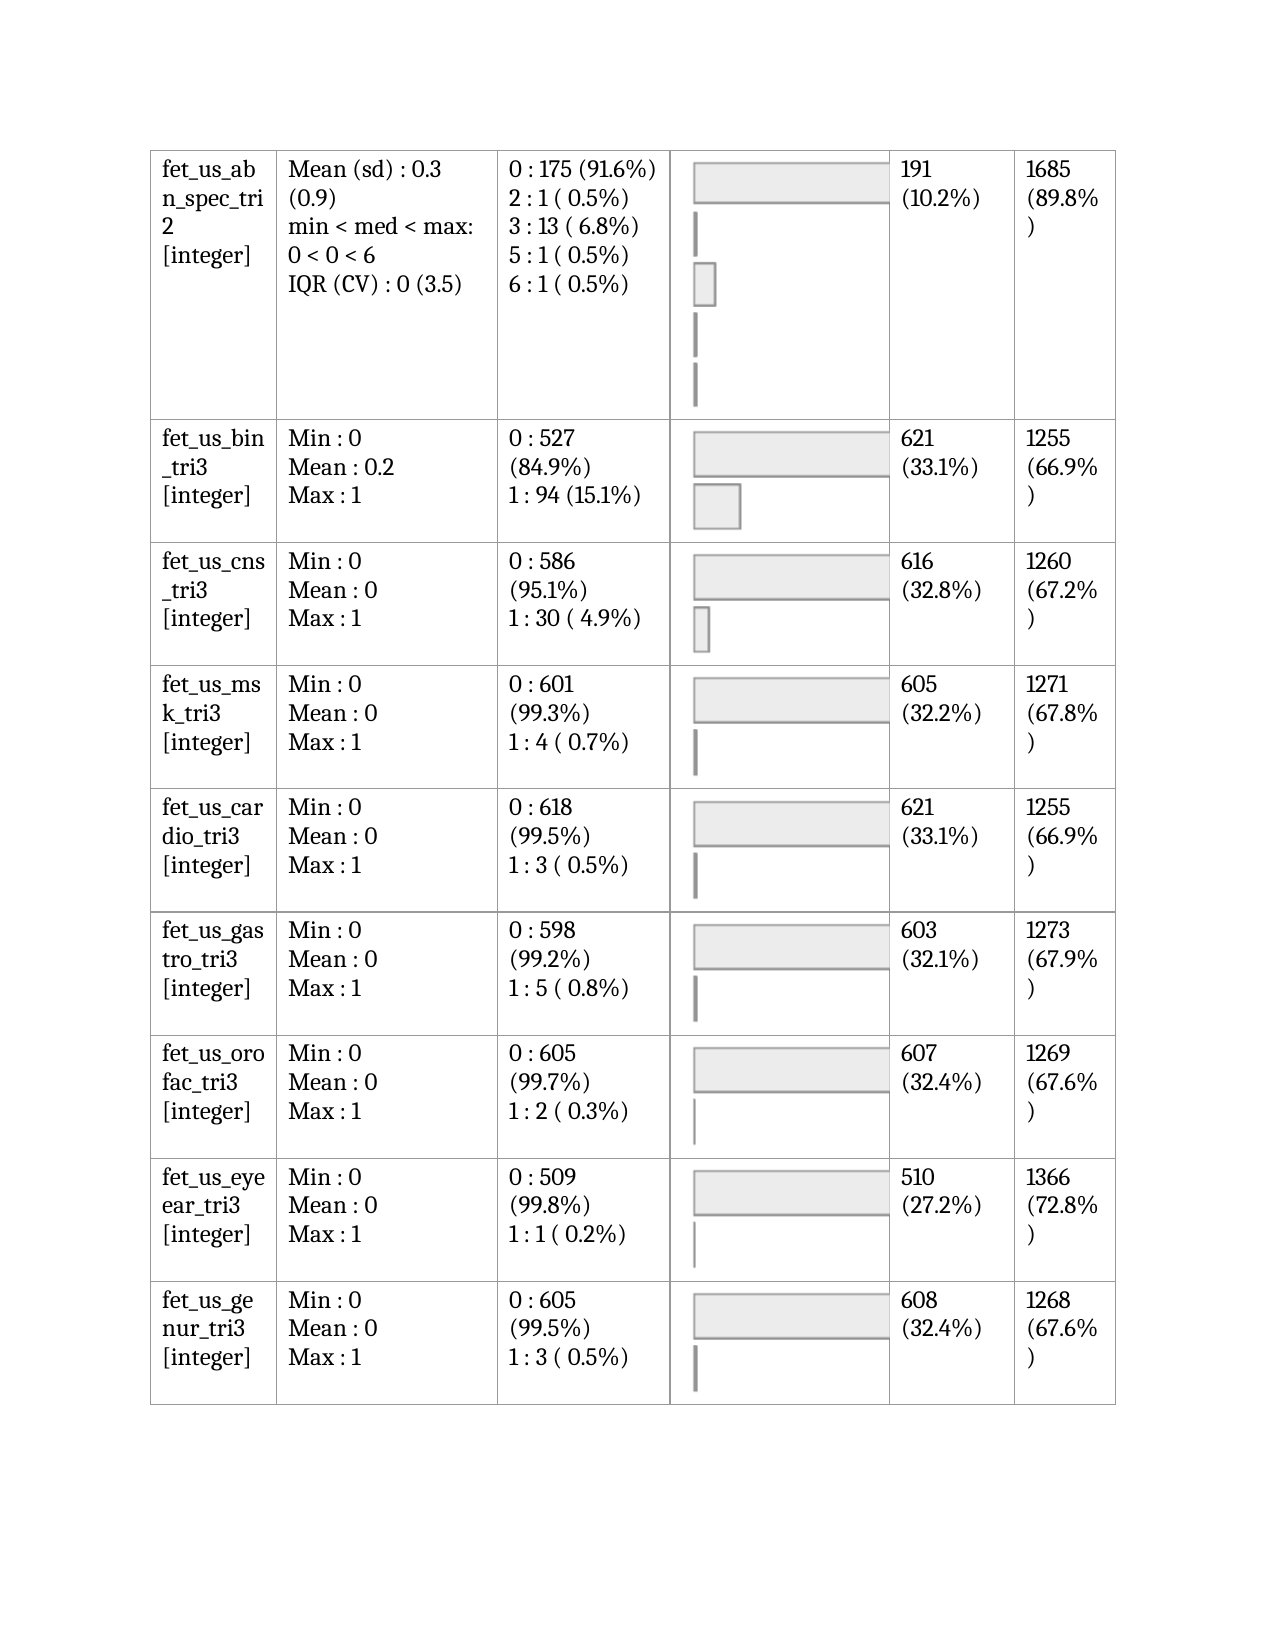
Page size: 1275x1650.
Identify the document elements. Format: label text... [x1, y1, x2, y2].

table_cell 1255 (66.9%) [1015, 789, 1115, 911]
table_cell 1271 (67.8%) [1015, 666, 1115, 788]
table_cell 605 (32.2%) [890, 666, 1014, 788]
table_cell Min : 0 Mean : 0 Max : 1 [277, 913, 497, 1034]
table_cell 1366 (72.8%) [1015, 1159, 1115, 1281]
picture [681, 154, 890, 416]
table_cell 1685 (89.8%) [1015, 151, 1115, 419]
table_cell Min : 0 Mean : 0 Max : 1 [277, 1159, 497, 1281]
table_cell fet_us_cns_tri3 [integer] [151, 543, 276, 665]
table_cell Min : 0 Mean : 0 Max : 1 [277, 1282, 497, 1404]
table_cell 1269 (67.6%) [1015, 1036, 1115, 1158]
picture [681, 1039, 890, 1154]
table_cell [671, 1036, 889, 1158]
picture [681, 1162, 890, 1277]
table_cell fet_us_abn_spec_tri2 [integer] [151, 151, 276, 419]
table_cell 510 (27.2%) [890, 1159, 1014, 1281]
picture [681, 916, 890, 1031]
table_cell [671, 913, 889, 1034]
picture [681, 670, 890, 785]
table_cell 616 (32.8%) [890, 543, 1014, 665]
table_cell 1273 (67.9%) [1015, 913, 1115, 1034]
table_cell fet_us_orofac_tri3 [integer] [151, 1036, 276, 1158]
table_cell 0 : 598 (99.2%) 1 : 5 ( 0.8%) [498, 913, 669, 1034]
table_cell fet_us_eyeear_tri3 [integer] [151, 1159, 276, 1281]
table_cell [671, 420, 889, 542]
table_cell fet_us_bin_tri3 [integer] [151, 420, 276, 542]
table_cell 0 : 509 (99.8%) 1 : 1 ( 0.2%) [498, 1159, 669, 1281]
picture [681, 423, 890, 539]
table_cell 0 : 605 (99.5%) 1 : 3 ( 0.5%) [498, 1282, 669, 1404]
table_cell [671, 1159, 889, 1281]
table_cell [671, 543, 889, 665]
table_cell 621 (33.1%) [890, 420, 1014, 542]
picture [681, 1285, 890, 1401]
table_cell Mean (sd) : 0.3 (0.9) min < med < max: 0 < 0 < 6 IQR (CV) : 0 (3.5) [277, 151, 497, 419]
table_cell Min : 0 Mean : 0.2 Max : 1 [277, 420, 497, 542]
table_cell Min : 0 Mean : 0 Max : 1 [277, 1036, 497, 1158]
table_cell 0 : 601 (99.3%) 1 : 4 ( 0.7%) [498, 666, 669, 788]
table_cell fet_us_gastro_tri3 [integer] [151, 913, 276, 1034]
table_cell 603 (32.1%) [890, 913, 1014, 1034]
table_cell 1268 (67.6%) [1015, 1282, 1115, 1404]
table_cell 0 : 527 (84.9%) 1 : 94 (15.1%) [498, 420, 669, 542]
table_cell Min : 0 Mean : 0 Max : 1 [277, 666, 497, 788]
table_cell [671, 1282, 889, 1404]
table_cell [671, 666, 889, 788]
table_cell 0 : 175 (91.6%) 2 : 1 ( 0.5%) 3 : 13 ( 6.8%) 5 : 1 ( 0.5%) 6 : 1 ( 0.5%) [498, 151, 669, 419]
table_cell Min : 0 Mean : 0 Max : 1 [277, 543, 497, 665]
table_cell 0 : 586 (95.1%) 1 : 30 ( 4.9%) [498, 543, 669, 665]
table_cell [671, 151, 889, 419]
table_cell 1255 (66.9%) [1015, 420, 1115, 542]
picture [681, 546, 890, 662]
table_cell Min : 0 Mean : 0 Max : 1 [277, 789, 497, 911]
table_cell 1260 (67.2%) [1015, 543, 1115, 665]
picture [681, 793, 890, 908]
table_cell fet_us_msk_tri3 [integer] [151, 666, 276, 788]
table_cell 0 : 605 (99.7%) 1 : 2 ( 0.3%) [498, 1036, 669, 1158]
table_cell 608 (32.4%) [890, 1282, 1014, 1404]
table_cell [671, 789, 889, 911]
table_cell 0 : 618 (99.5%) 1 : 3 ( 0.5%) [498, 789, 669, 911]
table_cell fet_us_genur_tri3 [integer] [151, 1282, 276, 1404]
table_cell fet_us_cardio_tri3 [integer] [151, 789, 276, 911]
table_cell 607 (32.4%) [890, 1036, 1014, 1158]
table_cell 621 (33.1%) [890, 789, 1014, 911]
table_cell 191 (10.2%) [890, 151, 1014, 419]
